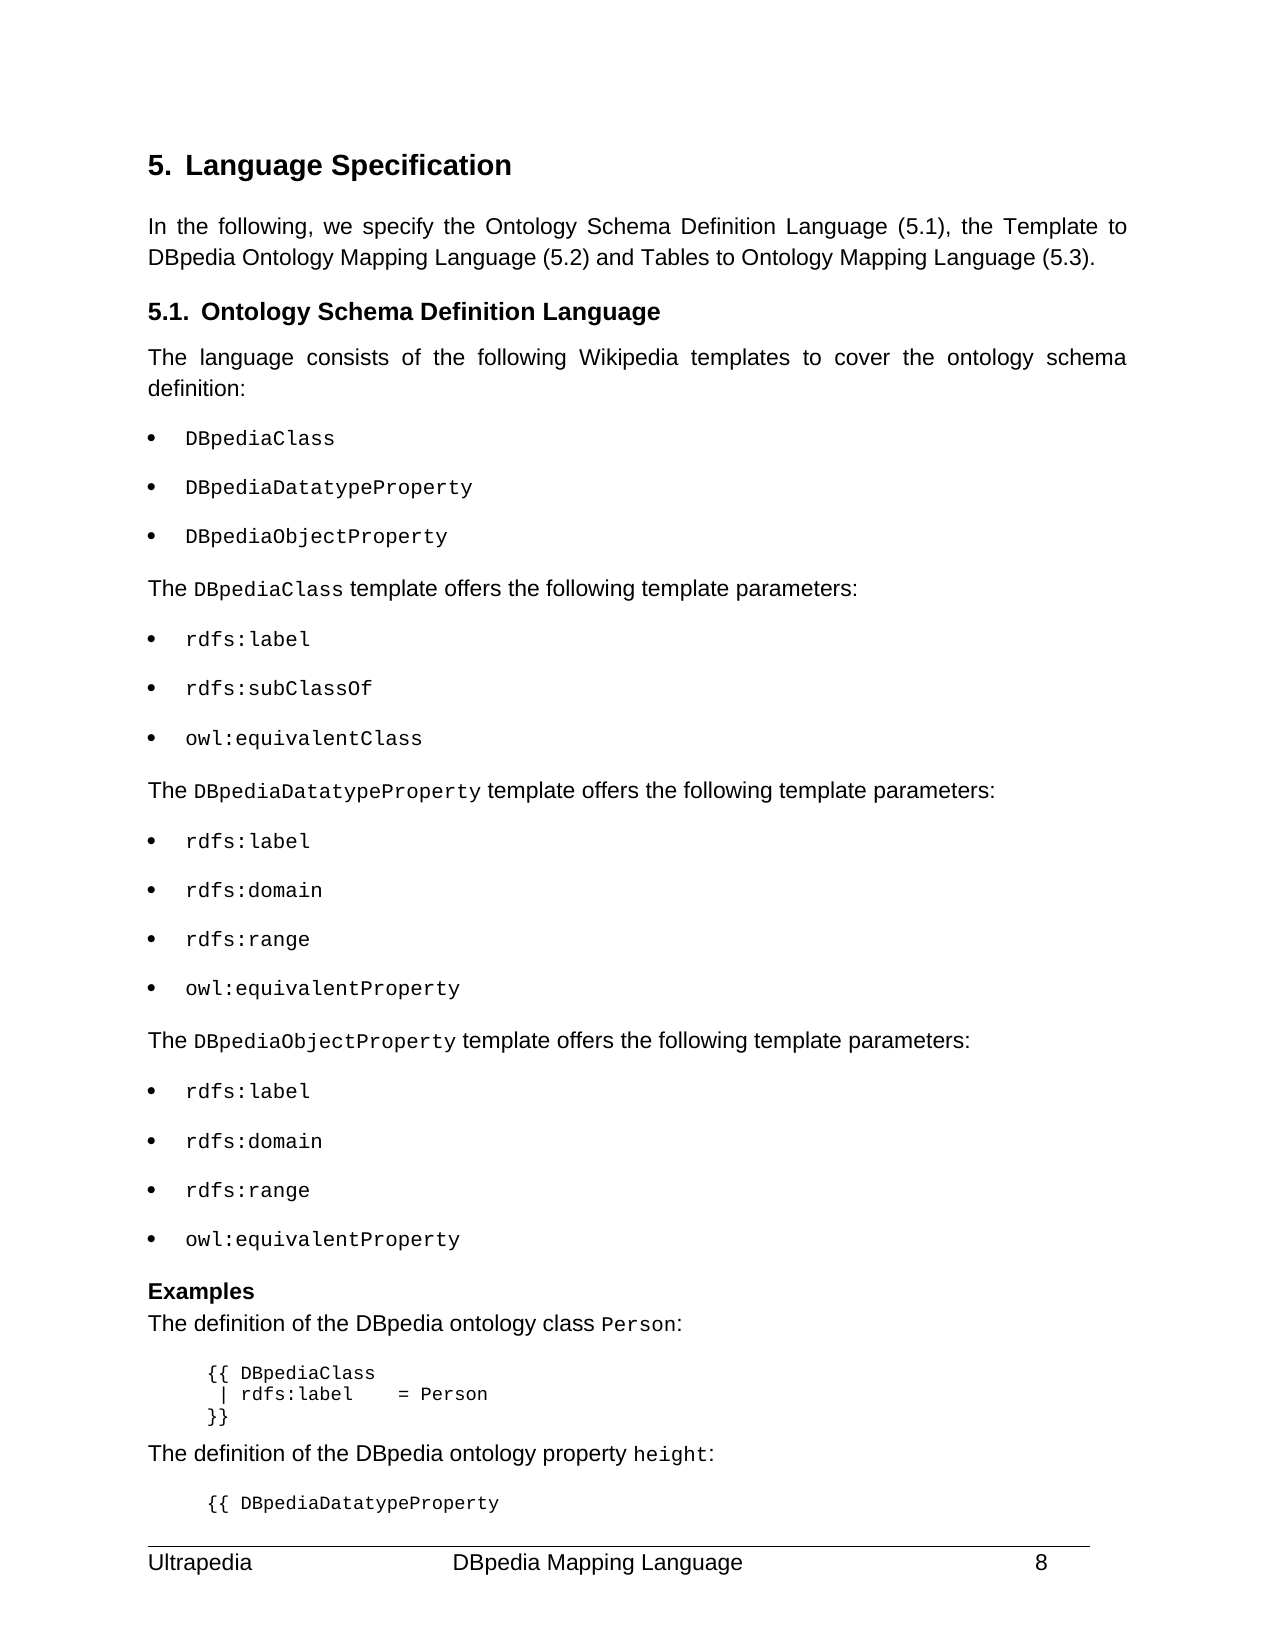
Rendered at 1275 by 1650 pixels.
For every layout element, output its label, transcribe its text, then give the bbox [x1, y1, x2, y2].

subtitle Ontology Schema Definition Language [148, 297, 1127, 326]
subtitle Language Specification [148, 148, 1127, 181]
text {{ DBpediaClass [207, 1364, 1127, 1385]
list DBpediaClass [148, 428, 1127, 451]
list rdfs:label [148, 831, 1127, 854]
list owl:equivalentProperty [148, 1229, 1127, 1253]
list rdfs:domain [148, 880, 1127, 904]
list owl:equivalentProperty [148, 978, 1127, 1002]
list The DBpediaObjectProperty template offers the following template parameters: [148, 1027, 1127, 1055]
text The language consists of the following Wikipedia templates to cover the ontology schema definition: [148, 344, 1127, 402]
list owl:equivalentClass [148, 728, 1127, 751]
text {{ DBpediaDatatypeProperty [207, 1494, 1127, 1515]
list DBpediaDatatypeProperty [148, 477, 1127, 501]
list rdfs:subClassOf [148, 678, 1127, 702]
text The definition of the DBpedia ontology property height: [148, 1440, 1127, 1468]
list rdfs:domain [148, 1131, 1127, 1154]
list The DBpediaDatatypeProperty template offers the following template parameters: [148, 777, 1127, 804]
text | rdfs:label = Person [207, 1385, 1127, 1406]
list rdfs:label [148, 629, 1127, 653]
list rdfs:range [148, 929, 1127, 953]
list rdfs:range [148, 1180, 1127, 1203]
list The DBpediaClass template offers the following template parameters: [148, 575, 1127, 603]
text }} [207, 1406, 1127, 1428]
subtitle Examples [148, 1278, 1127, 1304]
text In the following, we specify the Ontology Schema Definition Language (5.1), the Template to DBpedia Ontology Mapping Language (5.2) and Tables to Ontology Mapping Language (5.3). [148, 213, 1127, 271]
text The definition of the DBpedia ontology class Person: [148, 1310, 1127, 1337]
list rdfs:label [148, 1082, 1127, 1105]
list DBpediaObjectProperty [148, 526, 1127, 550]
